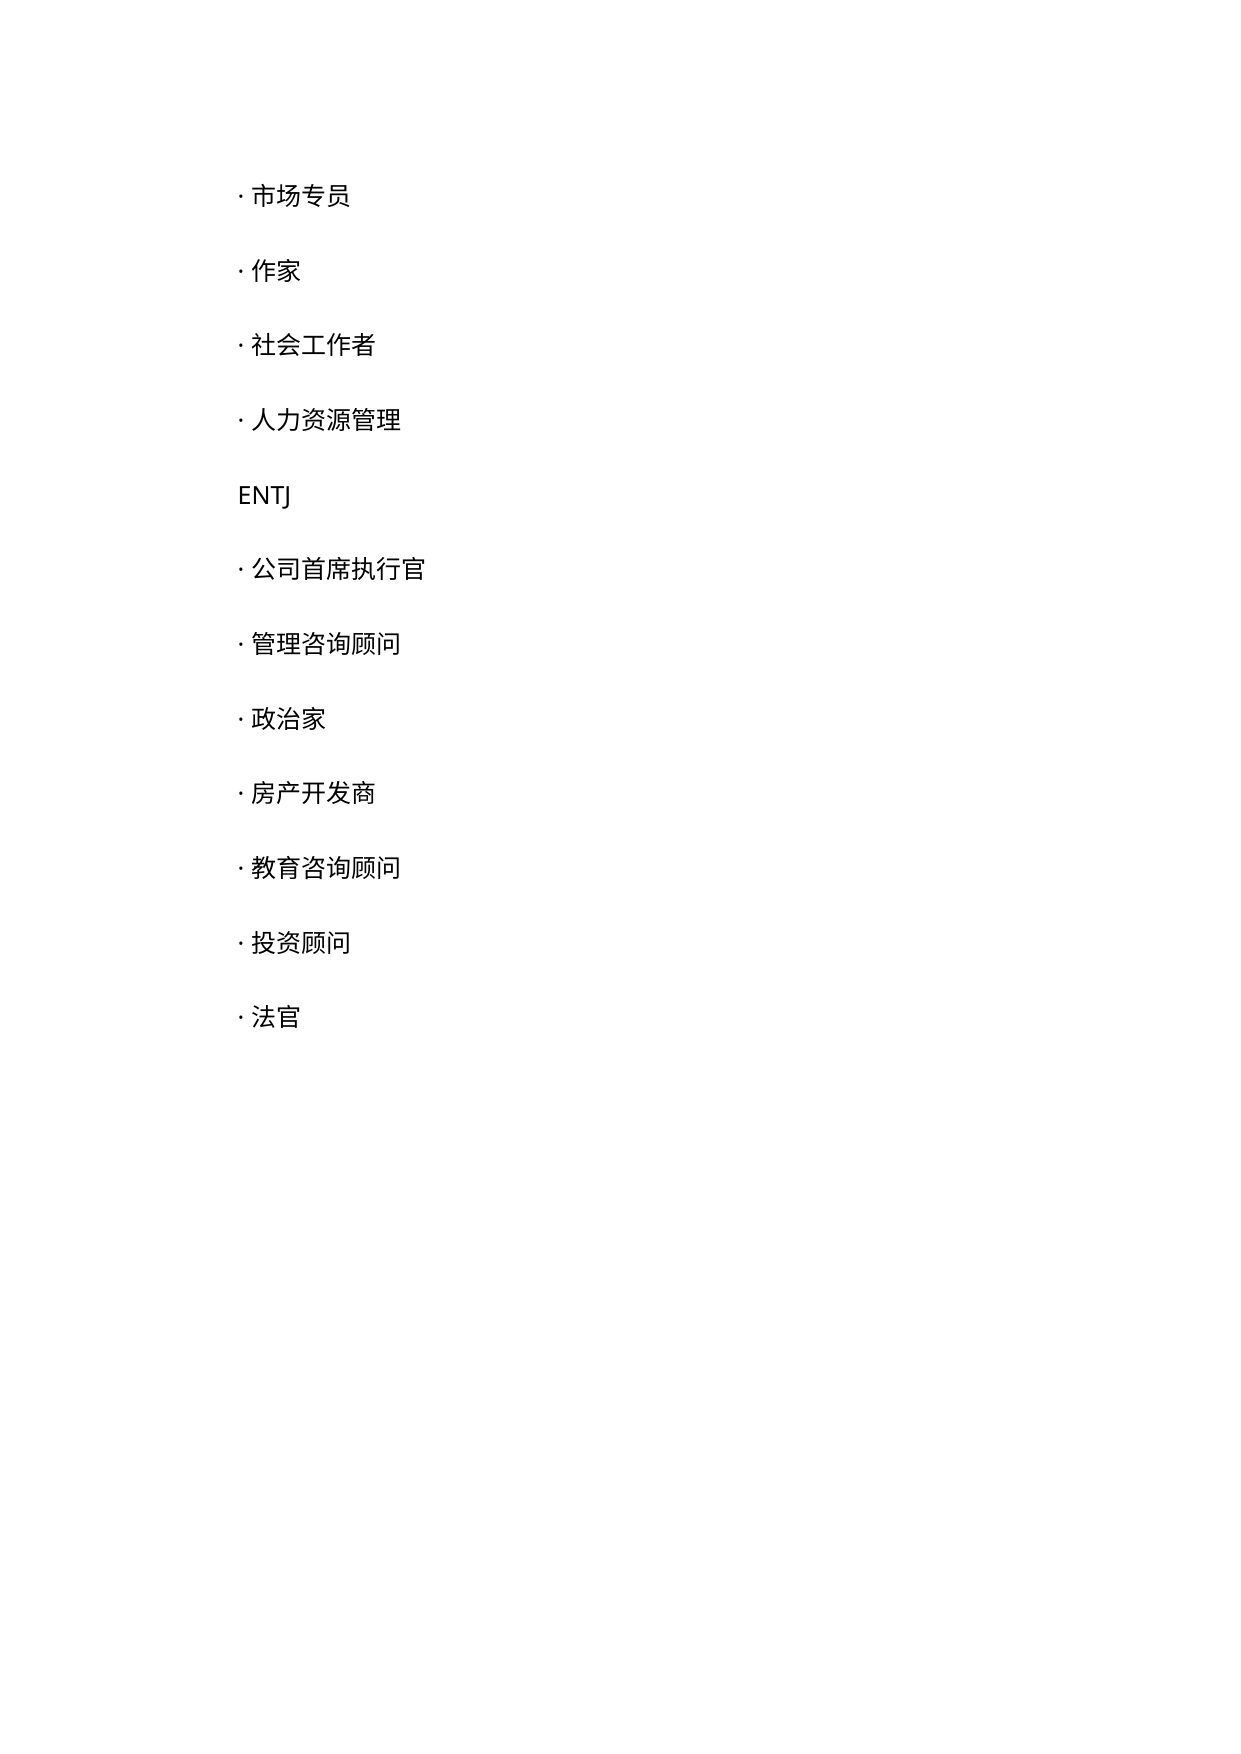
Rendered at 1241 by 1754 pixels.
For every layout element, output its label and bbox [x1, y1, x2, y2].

text [187, 162, 1053, 1086]
